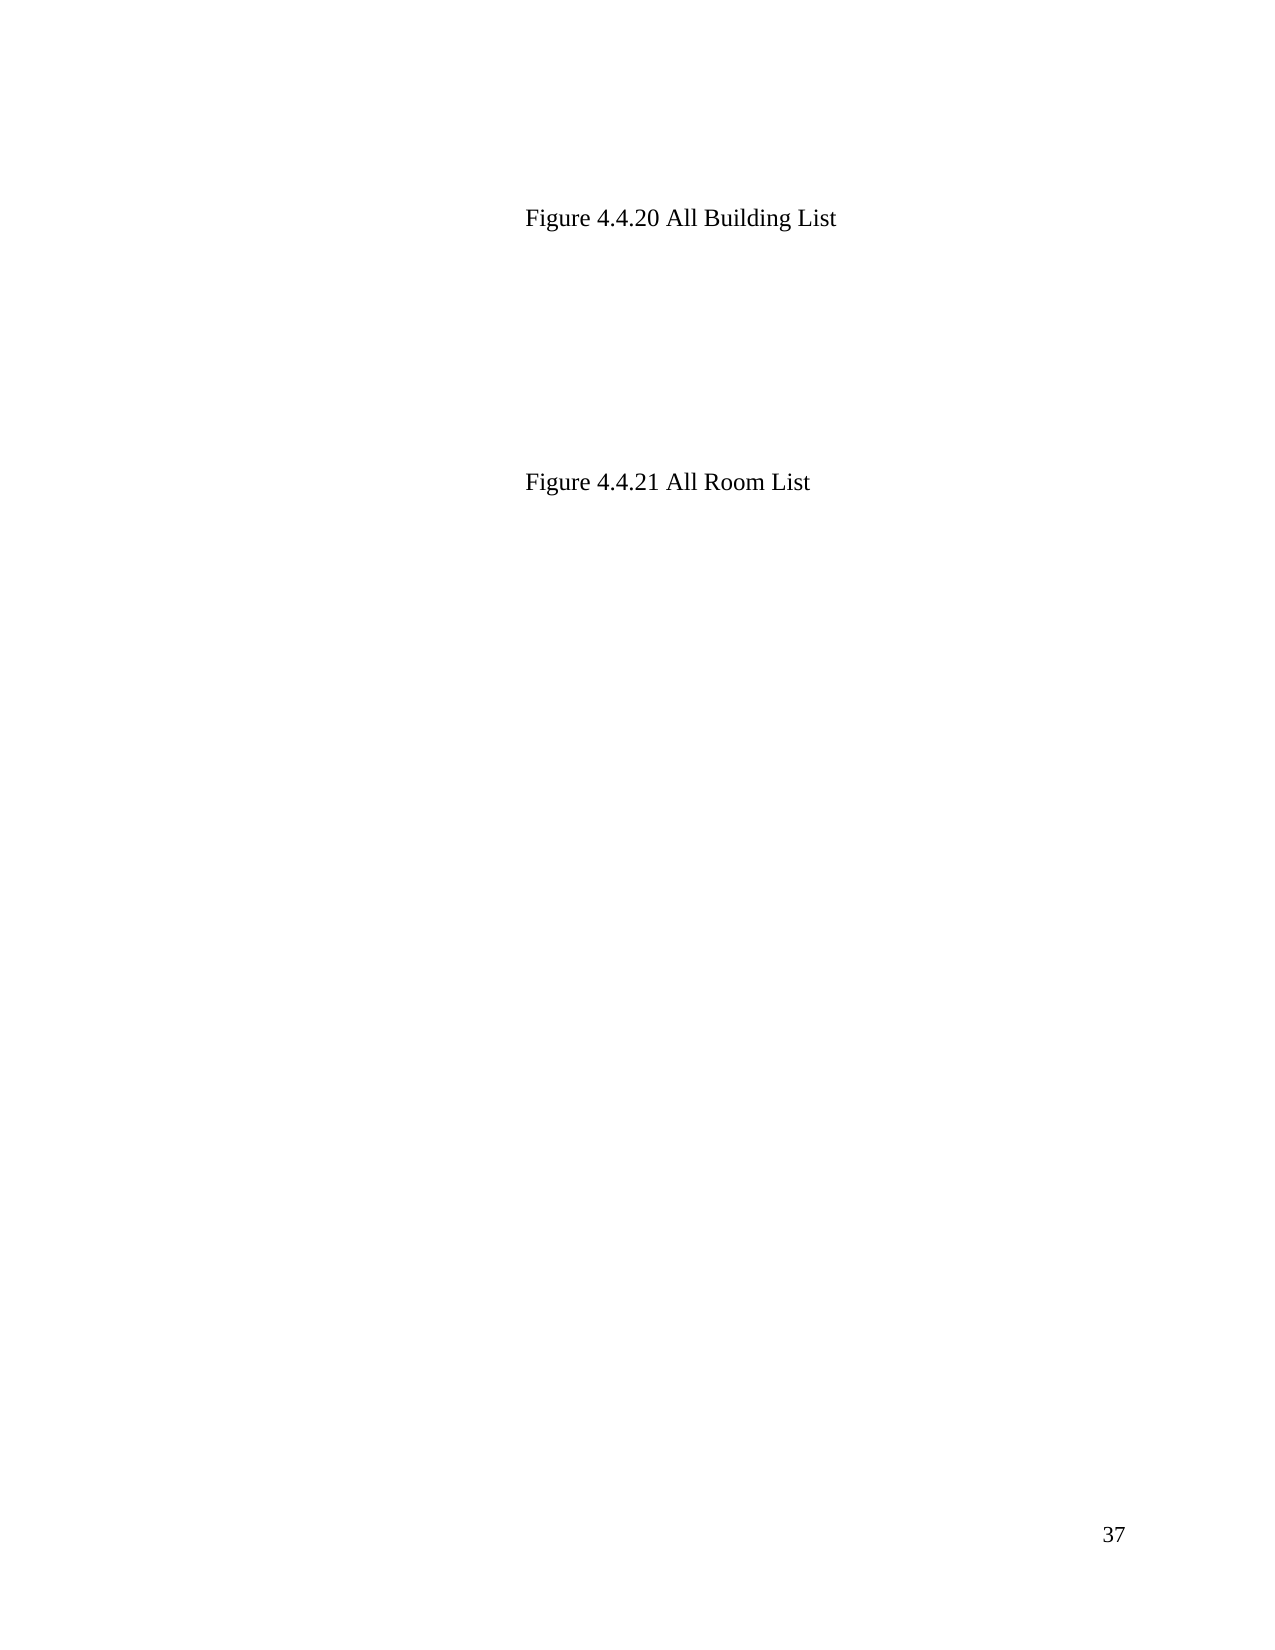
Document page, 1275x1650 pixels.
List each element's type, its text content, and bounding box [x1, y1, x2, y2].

text Figure 4.4.21 All Room List [525, 467, 1225, 496]
text Figure 4.4.20 All Building List [525, 203, 1225, 232]
